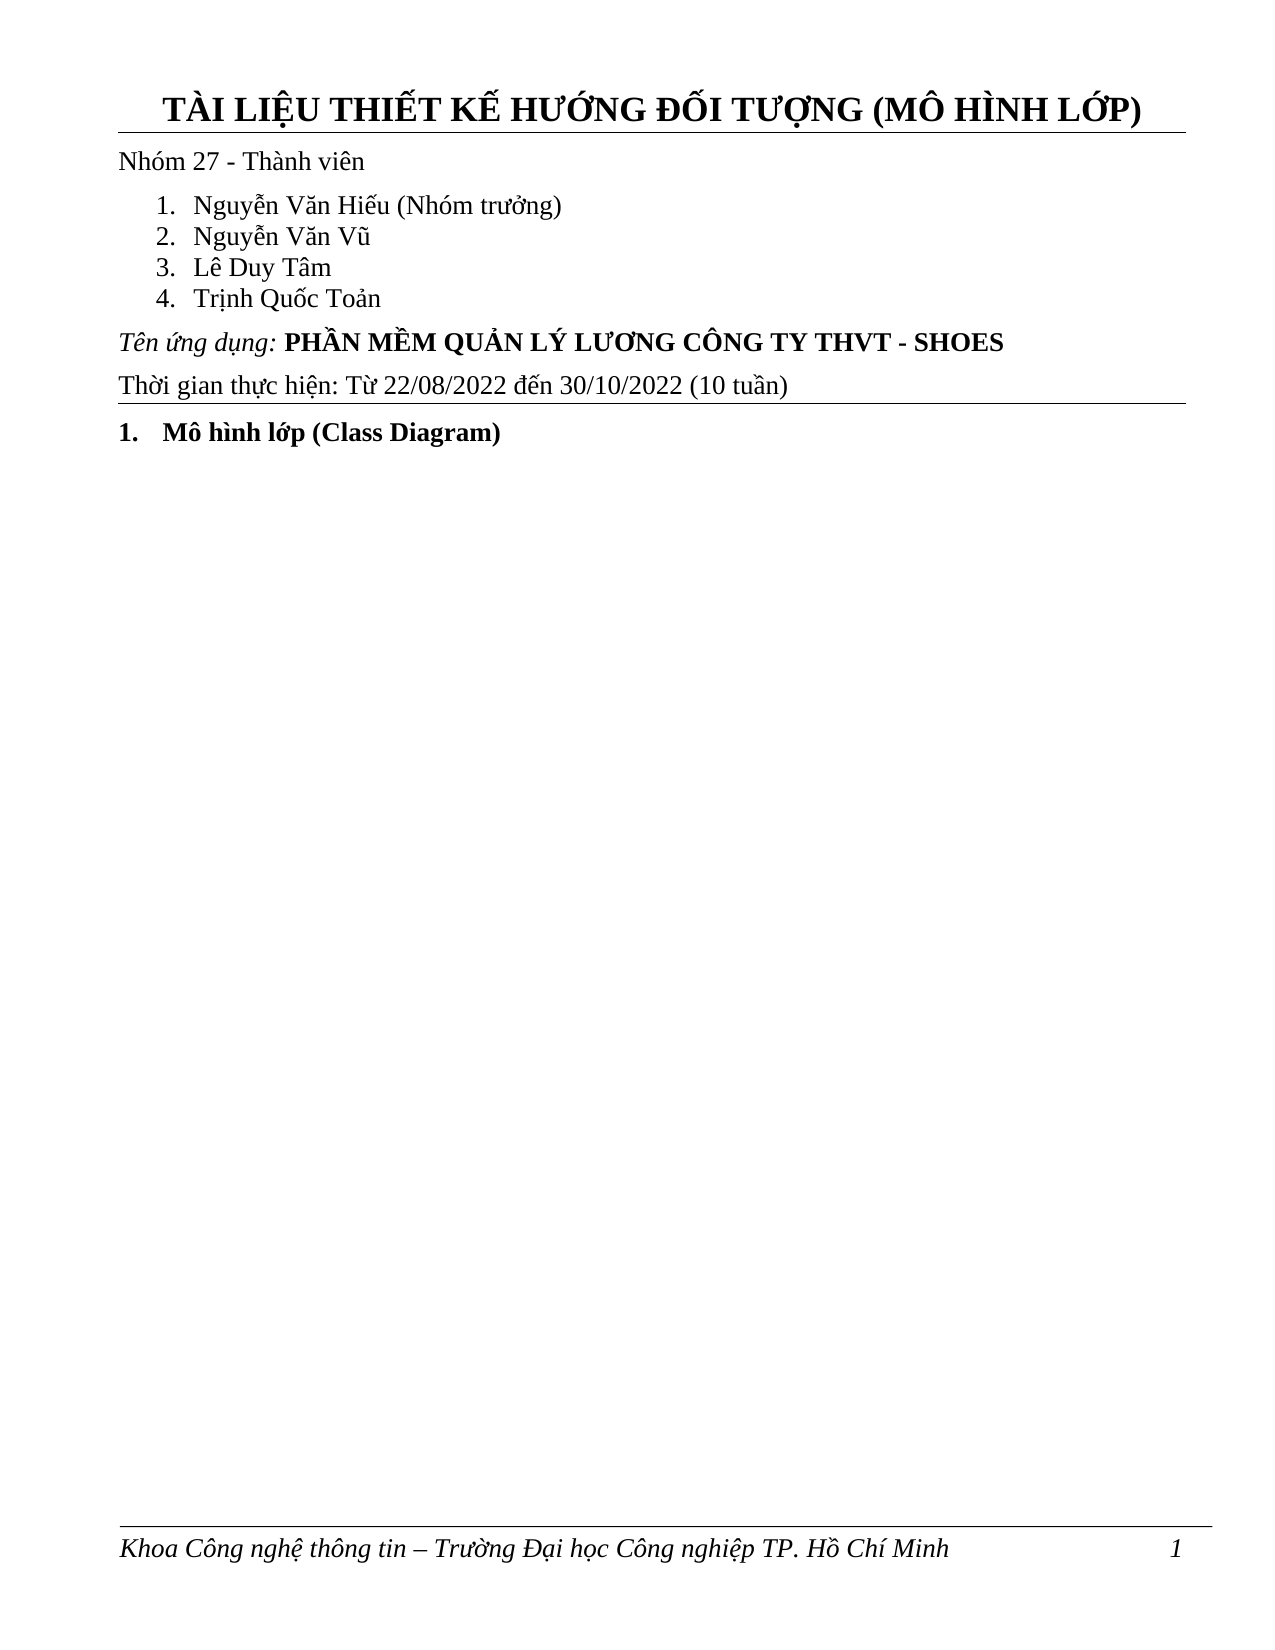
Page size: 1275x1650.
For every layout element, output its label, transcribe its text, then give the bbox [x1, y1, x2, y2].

text Thời gian thực hiện: Từ 22/08/2022 đến 30/10/2022 (10 tuần) [118, 369, 1186, 403]
text Tên ứng dụng: PHẦN MỀM QUẢN LÝ LƯƠNG CÔNG TY THVT - SHOES [118, 326, 1186, 357]
text TÀI LIỆU THIẾT KẾ HƯỚNG ĐỐI TƯỢNG (MÔ HÌNH LỚP) [118, 89, 1186, 132]
list Lê Duy Tâm [156, 251, 1186, 282]
list Nguyễn Văn Vũ [156, 220, 1186, 251]
text Nhóm 27 - Thành viên [118, 145, 1186, 176]
list Trịnh Quốc Toản [156, 282, 1186, 313]
list Nguyễn Văn Hiếu (Nhóm trưởng) [156, 189, 1186, 220]
list Mô hình lớp (Class Diagram) [118, 416, 1186, 447]
